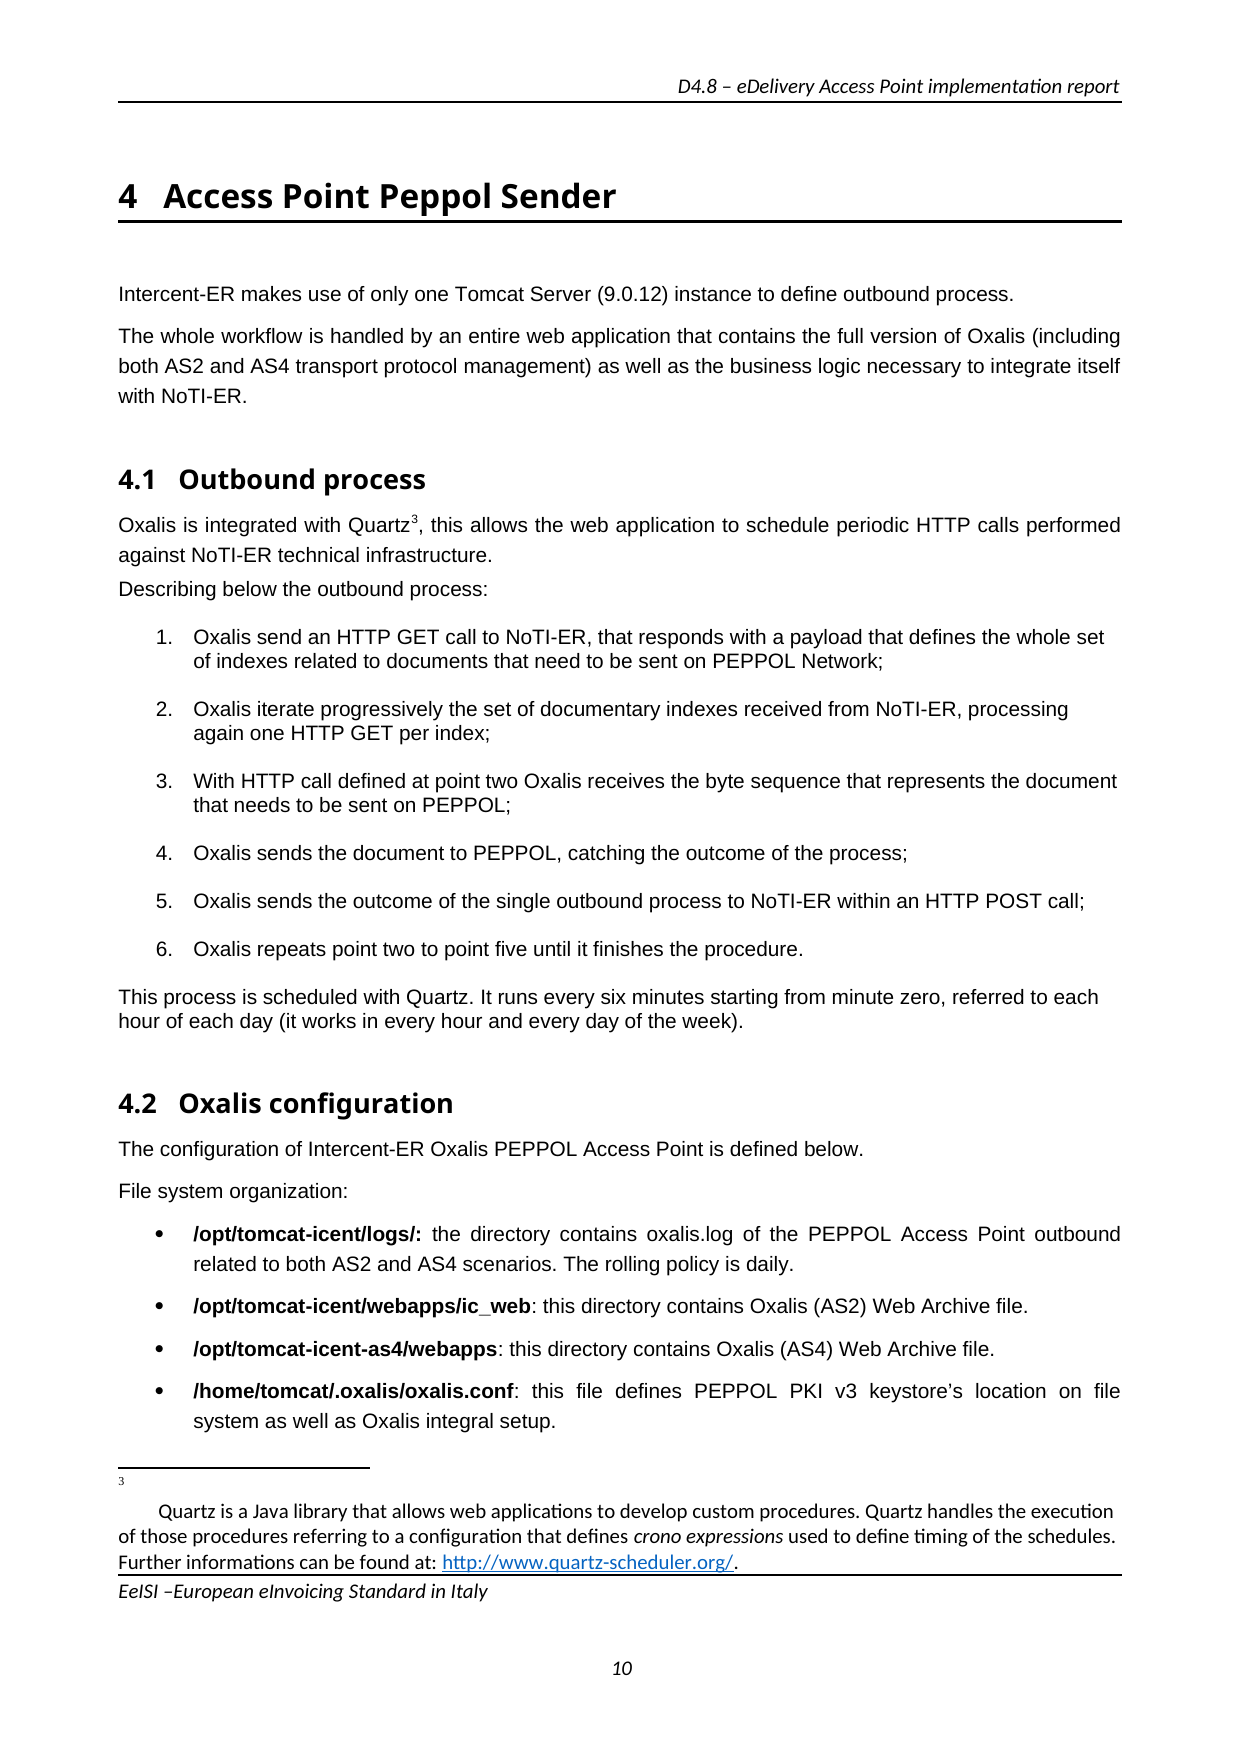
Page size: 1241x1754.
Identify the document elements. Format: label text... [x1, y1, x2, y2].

list /opt/tomcat-icent/webapps/ic_web: this directory contains Oxalis (AS2) Web Archive file. [156, 1294, 1122, 1318]
text The whole workflow is handled by an entire web application that contains the full version of Oxalis (including both AS2 and AS4 transport protocol management) as well as the business logic necessary to integrate itself with NoTI-ER. [118, 324, 1122, 408]
text The configuration of Intercent-ER Oxalis PEPPOL Access Point is defined below. [118, 1137, 1122, 1161]
text Intercent-ER makes use of only one Tomcat Server (9.0.12) instance to define outbound process. [118, 282, 1122, 306]
list Oxalis sends the document to PEPPOL, catching the outcome of the process; [156, 841, 1122, 888]
list /home/tomcat/.oxalis/oxalis.conf: this file defines PEPPOL PKI v3 keystore’s location on file system as well as Oxalis integral setup. [156, 1379, 1122, 1433]
list /opt/tomcat-icent/logs/: the directory contains oxalis.log of the PEPPOL Access Point outbound related to both AS2 and AS4 scenarios. The rolling policy is daily. [156, 1222, 1122, 1276]
subtitle Oxalis configuration [118, 1084, 1122, 1121]
subtitle Outbound process [118, 460, 1122, 497]
text This process is scheduled with Quartz. It runs every six minutes starting from minute zero, referred to each hour of each day (it works in every hour and every day of the week). [118, 984, 1122, 1032]
list With HTTP call defined at point two Oxalis receives the byte sequence that represents the document that needs to be sent on PEPPOL; [156, 768, 1122, 841]
text Describing below the outbound process: [118, 577, 1122, 624]
subtitle Access Point Peppol Sender [118, 173, 1122, 220]
list Oxalis repeats point two to point five until it finishes the procedure. [156, 937, 1122, 961]
list /opt/tomcat-icent-as4/webapps: this directory contains Oxalis (AS4) Web Archive file. [156, 1336, 1122, 1361]
list Oxalis send an HTTP GET call to NoTI-ER, that responds with a payload that defines the whole set of indexes related to documents that need to be sent on PEPPOL Network; [156, 624, 1122, 697]
text File system organization: [118, 1179, 1122, 1203]
list Oxalis sends the outcome of the single outbound process to NoTI-ER within an HTTP POST call; [156, 888, 1122, 937]
list Oxalis iterate progressively the set of documentary indexes received from NoTI-ER, processing again one HTTP GET per index; [156, 697, 1122, 768]
text Oxalis is integrated with Quartz, this allows the web application to schedule periodic HTTP calls performed against NoTI-ER technical infrastructure. [118, 513, 1122, 566]
